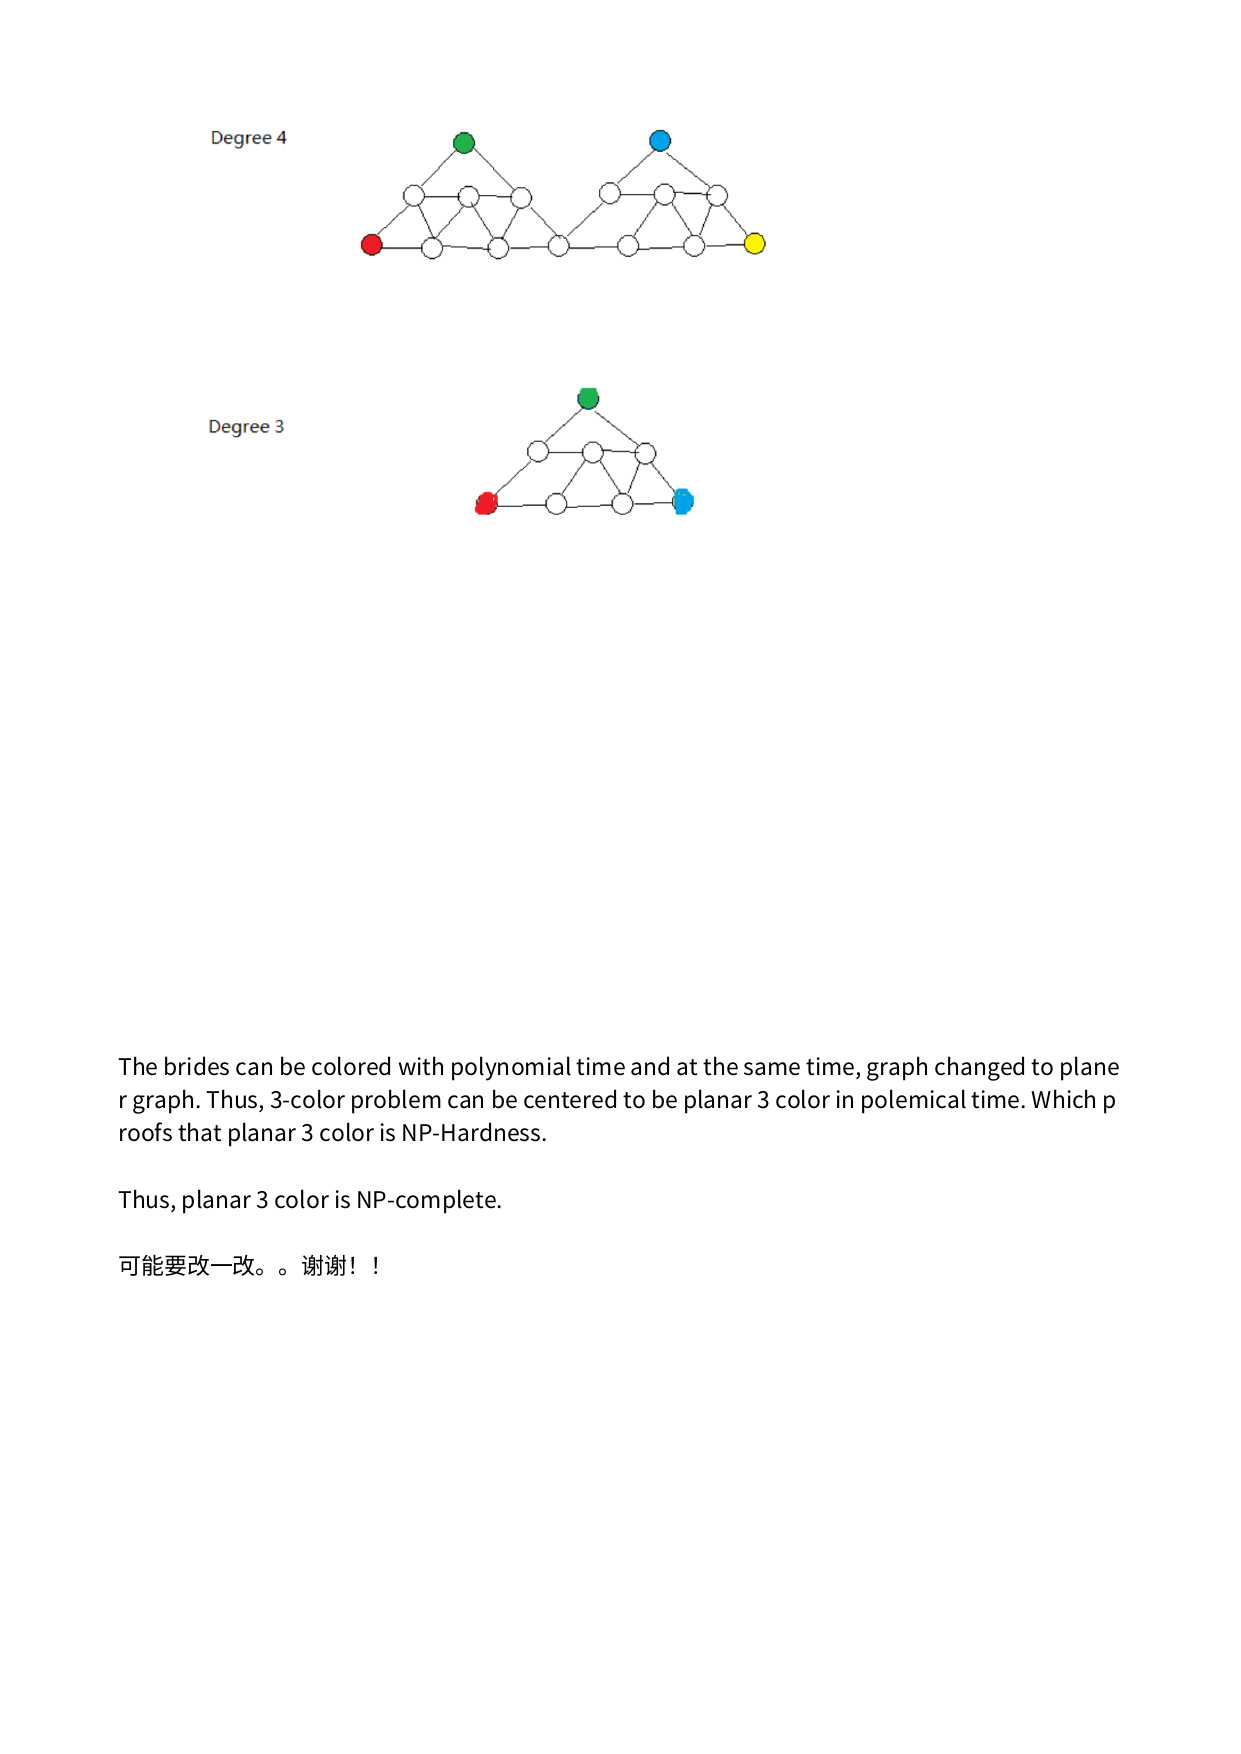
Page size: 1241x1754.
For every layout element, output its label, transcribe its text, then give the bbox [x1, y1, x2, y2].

text Thus, planar 3 color is NP-complete. [118, 1181, 1122, 1215]
text 可能要改一改。。谢谢！！ [118, 1248, 1122, 1281]
picture [175, 72, 828, 546]
text The brides can be colored with polynomial time and at the same time, graph changed to planer graph. Thus, 3-color problem can be centered to be planar 3 color in polemical time. Which proofs that planar 3 color is NP-Hardness. [118, 1048, 1122, 1148]
